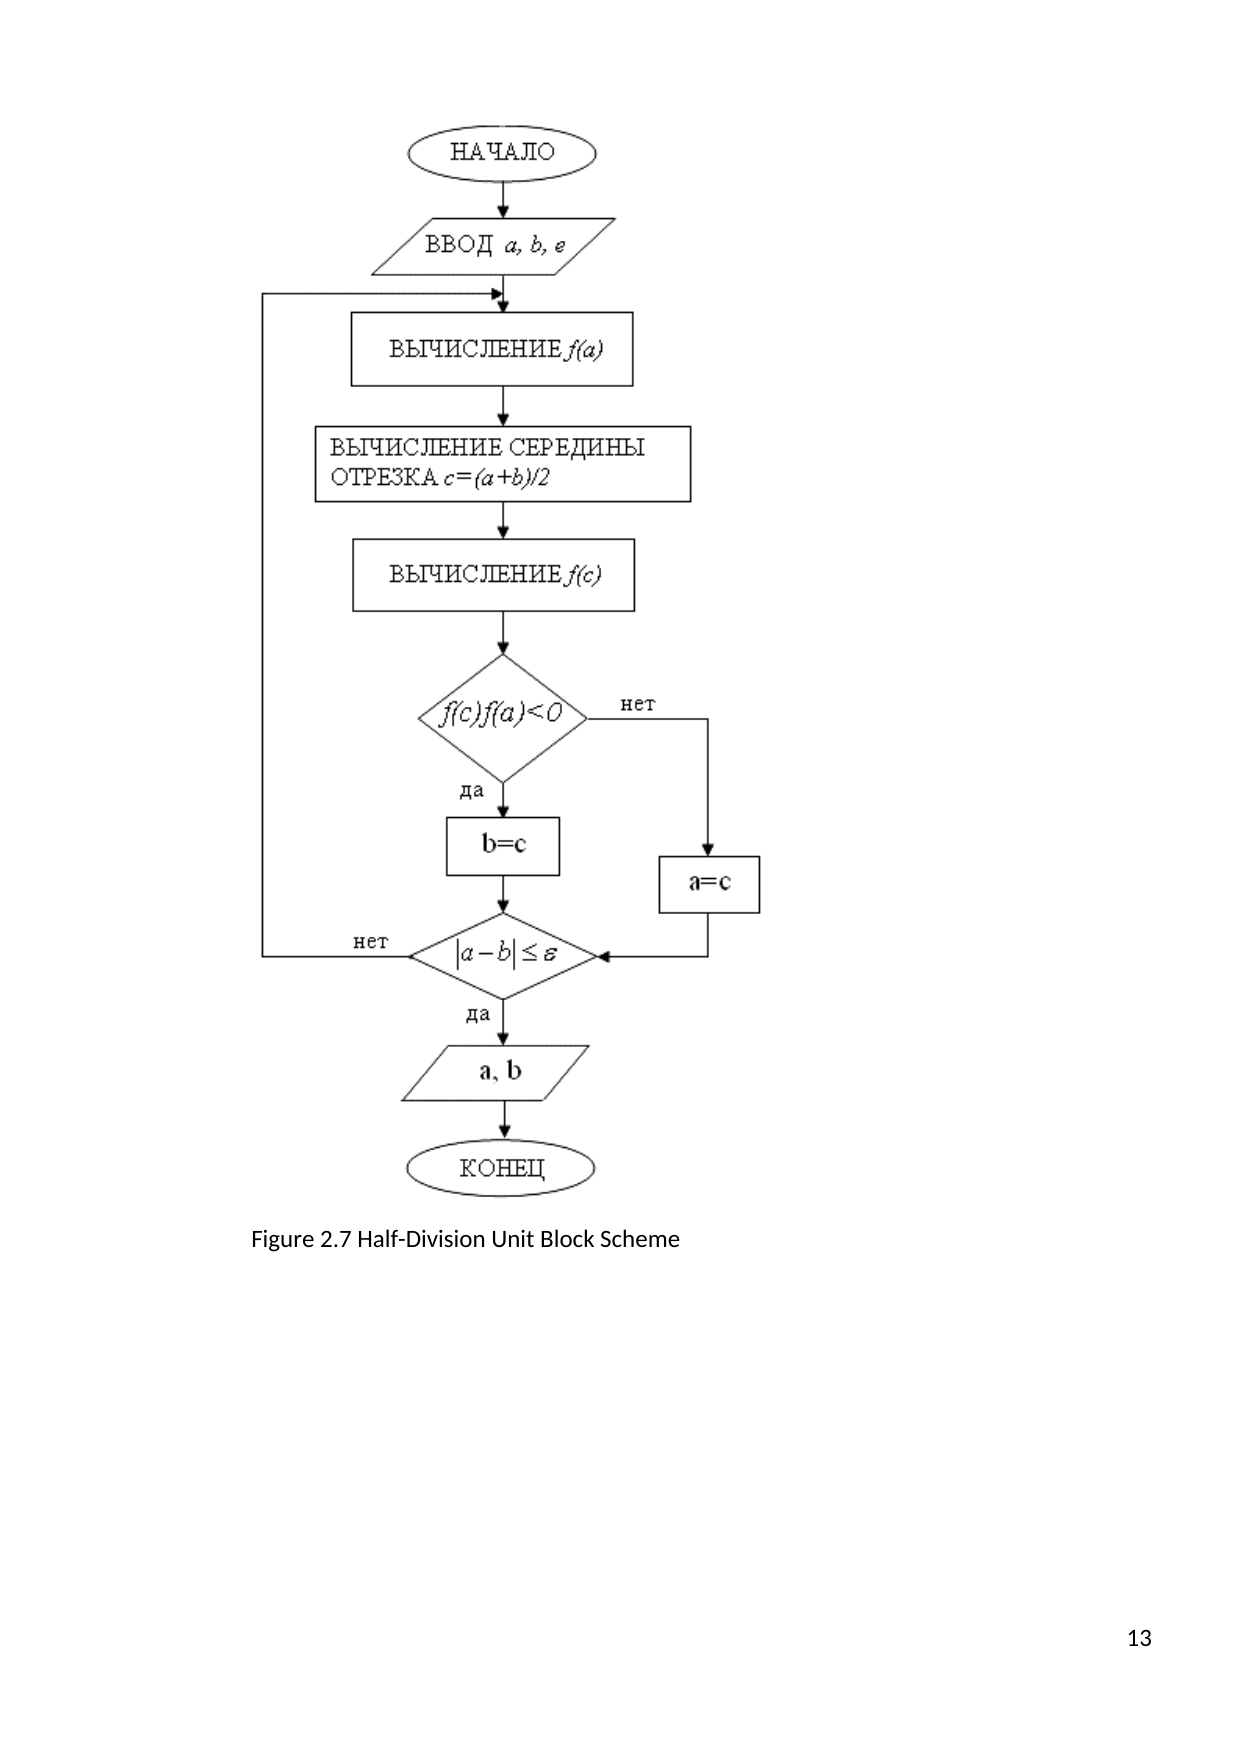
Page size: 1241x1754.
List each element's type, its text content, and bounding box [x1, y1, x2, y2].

picture [251, 118, 773, 1208]
text Figure 2.7 Half-Division Unit Block Scheme [177, 1223, 1152, 1253]
